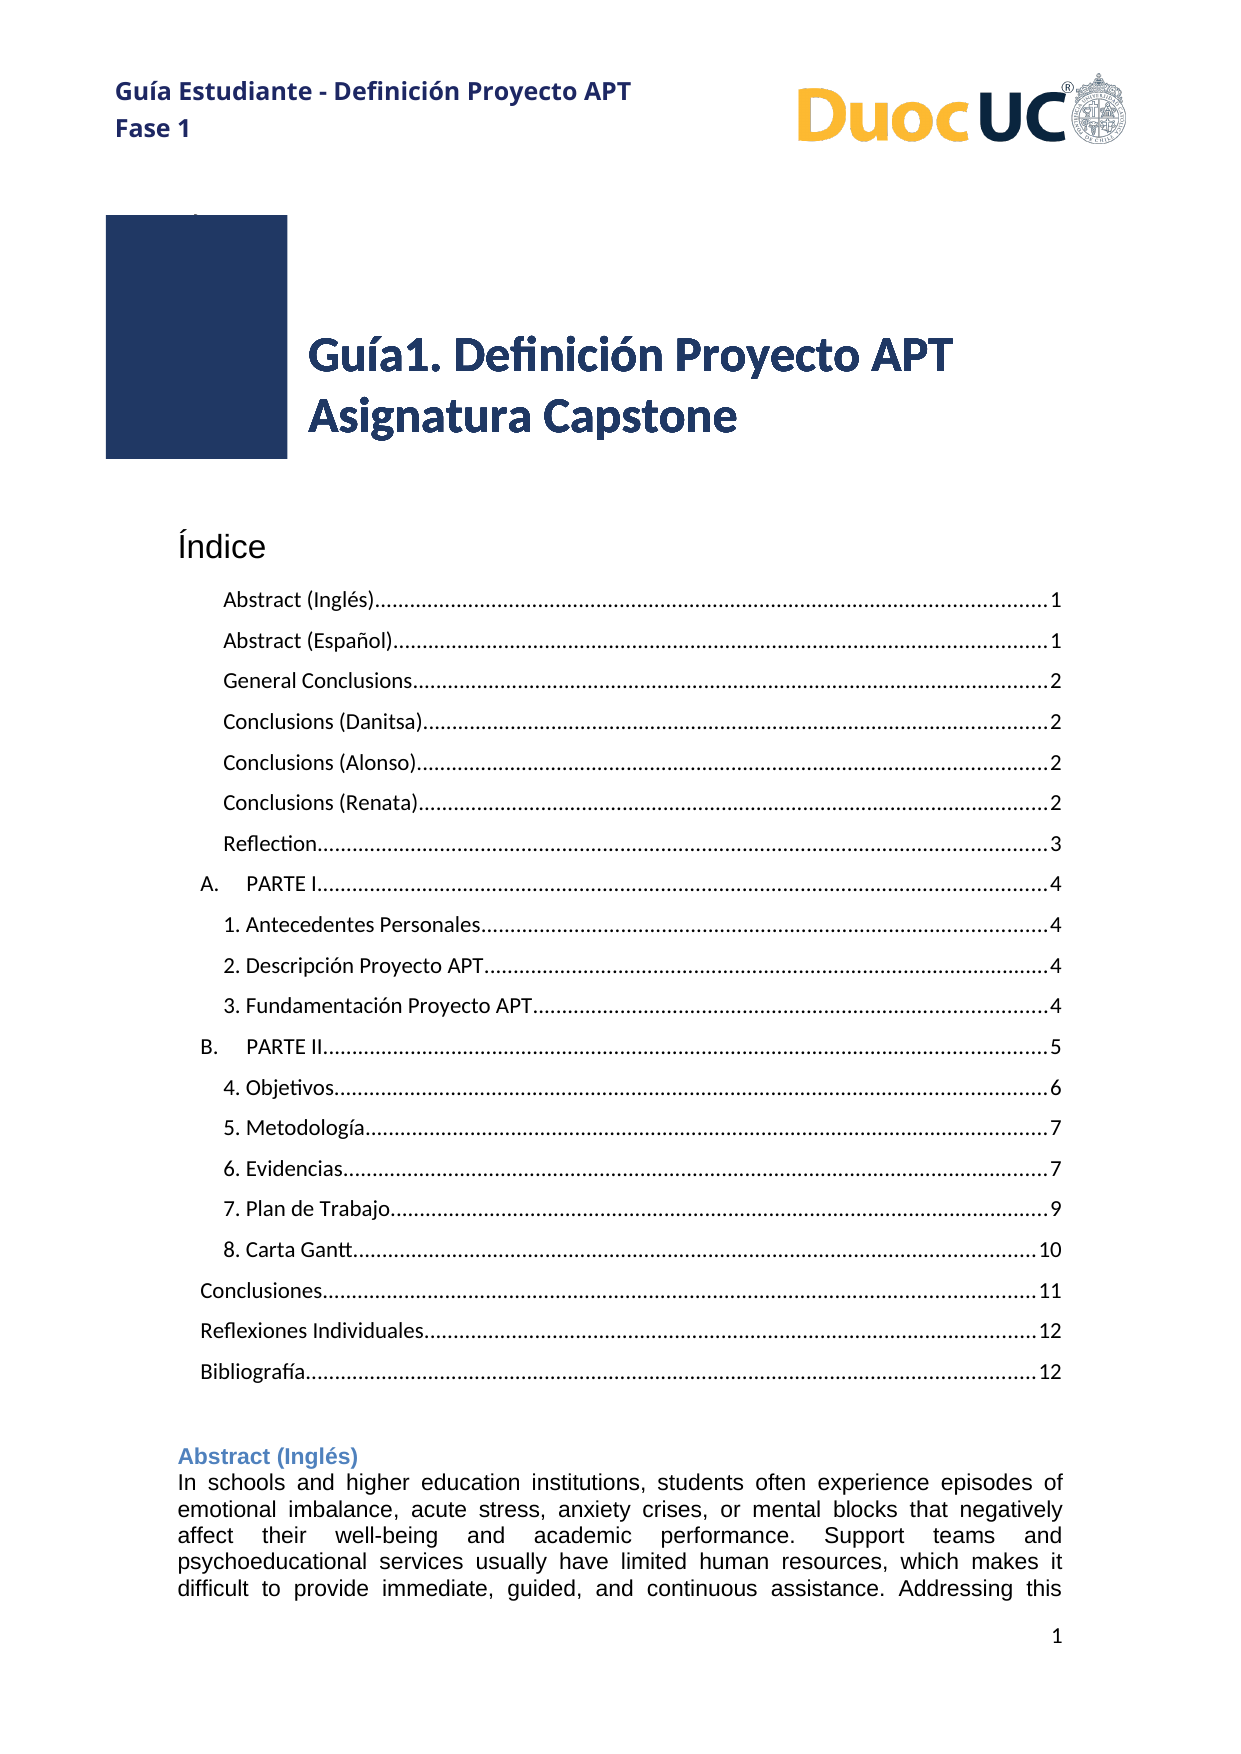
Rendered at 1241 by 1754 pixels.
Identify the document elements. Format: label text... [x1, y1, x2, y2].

picture [798, 73, 1126, 144]
text H} [177, 209, 1063, 236]
text Índice [177, 527, 1063, 566]
subtitle Abstract (Inglés) [177, 1443, 1063, 1469]
